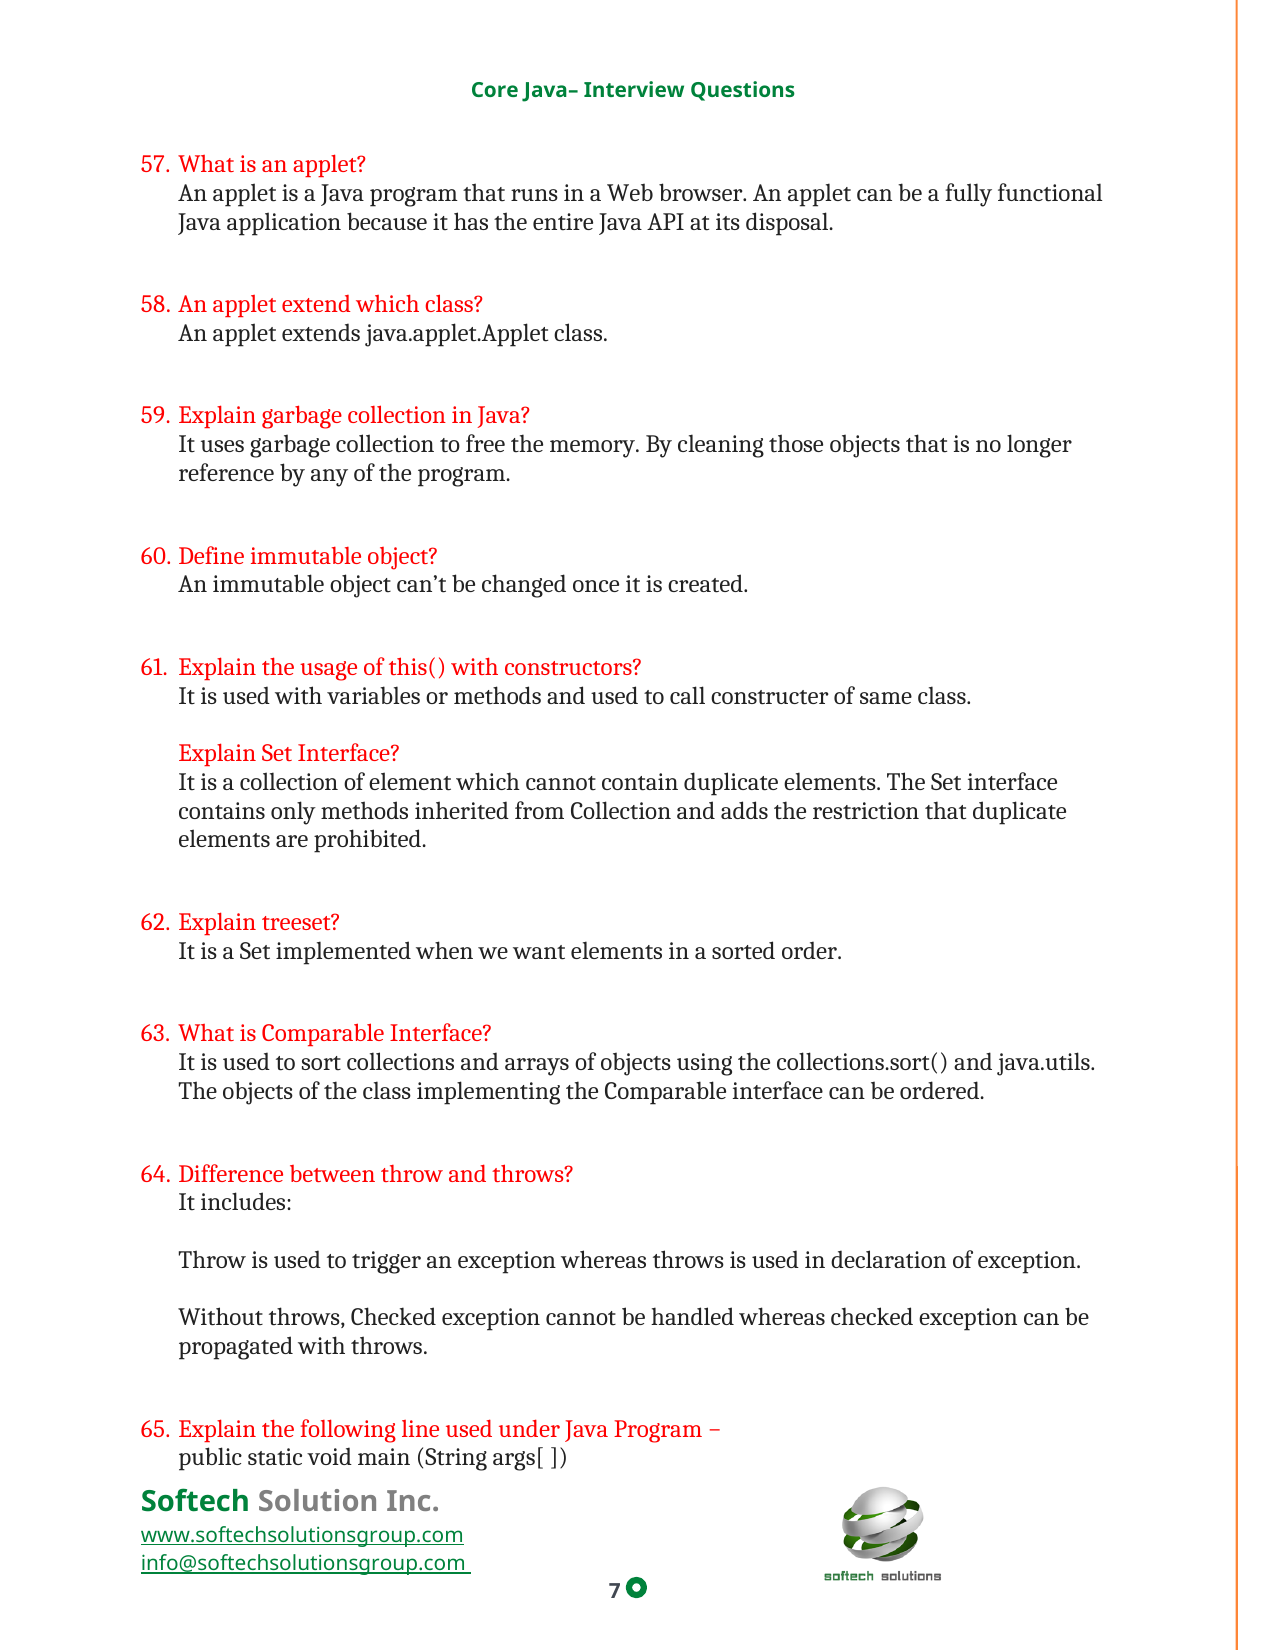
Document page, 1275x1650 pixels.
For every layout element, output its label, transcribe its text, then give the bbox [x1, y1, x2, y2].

list Define immutable object? An immutable object can’t be changed once it is created. [439, 542, 1125, 599]
list What is an applet? An applet is a Java program that runs in a Web browser. An applet can be a fully functional Java application because it has the entire Java API at its disposal. [141, 150, 1125, 236]
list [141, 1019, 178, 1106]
list An applet extend which class? An applet extends java.applet.Applet class. [484, 290, 1125, 348]
picture [793, 1477, 968, 1604]
list What is Comparable Interface? It is used to sort collections and arrays of objects using the collections.sort() and java.utils. The objects of the class implementing the Comparable interface can be ordered. [493, 1019, 1125, 1106]
list Explain the usage of this() with constructors? It is used with variables or methods and used to call constructer of same class. Explain Set Interface? It is a collection of element which cannot contain duplicate elements. The Set interface contains only methods inherited from Collection and adds the restriction that duplicate elements are prohibited. [141, 653, 1125, 854]
list Explain garbage collection in Java? It uses garbage collection to free the memory. By cleaning those objects that is no longer reference by any of the program. [511, 401, 1125, 488]
list Difference between throw and throws? It includes: Throw is used to trigger an exception whereas throws is used in declaration of exception. Without throws, Checked exception cannot be handled whereas checked exception can be propagated with throws. [141, 1159, 1125, 1361]
list Explain treeset? It is a Set implemented when we want elements in a sorted order. [341, 908, 1125, 966]
